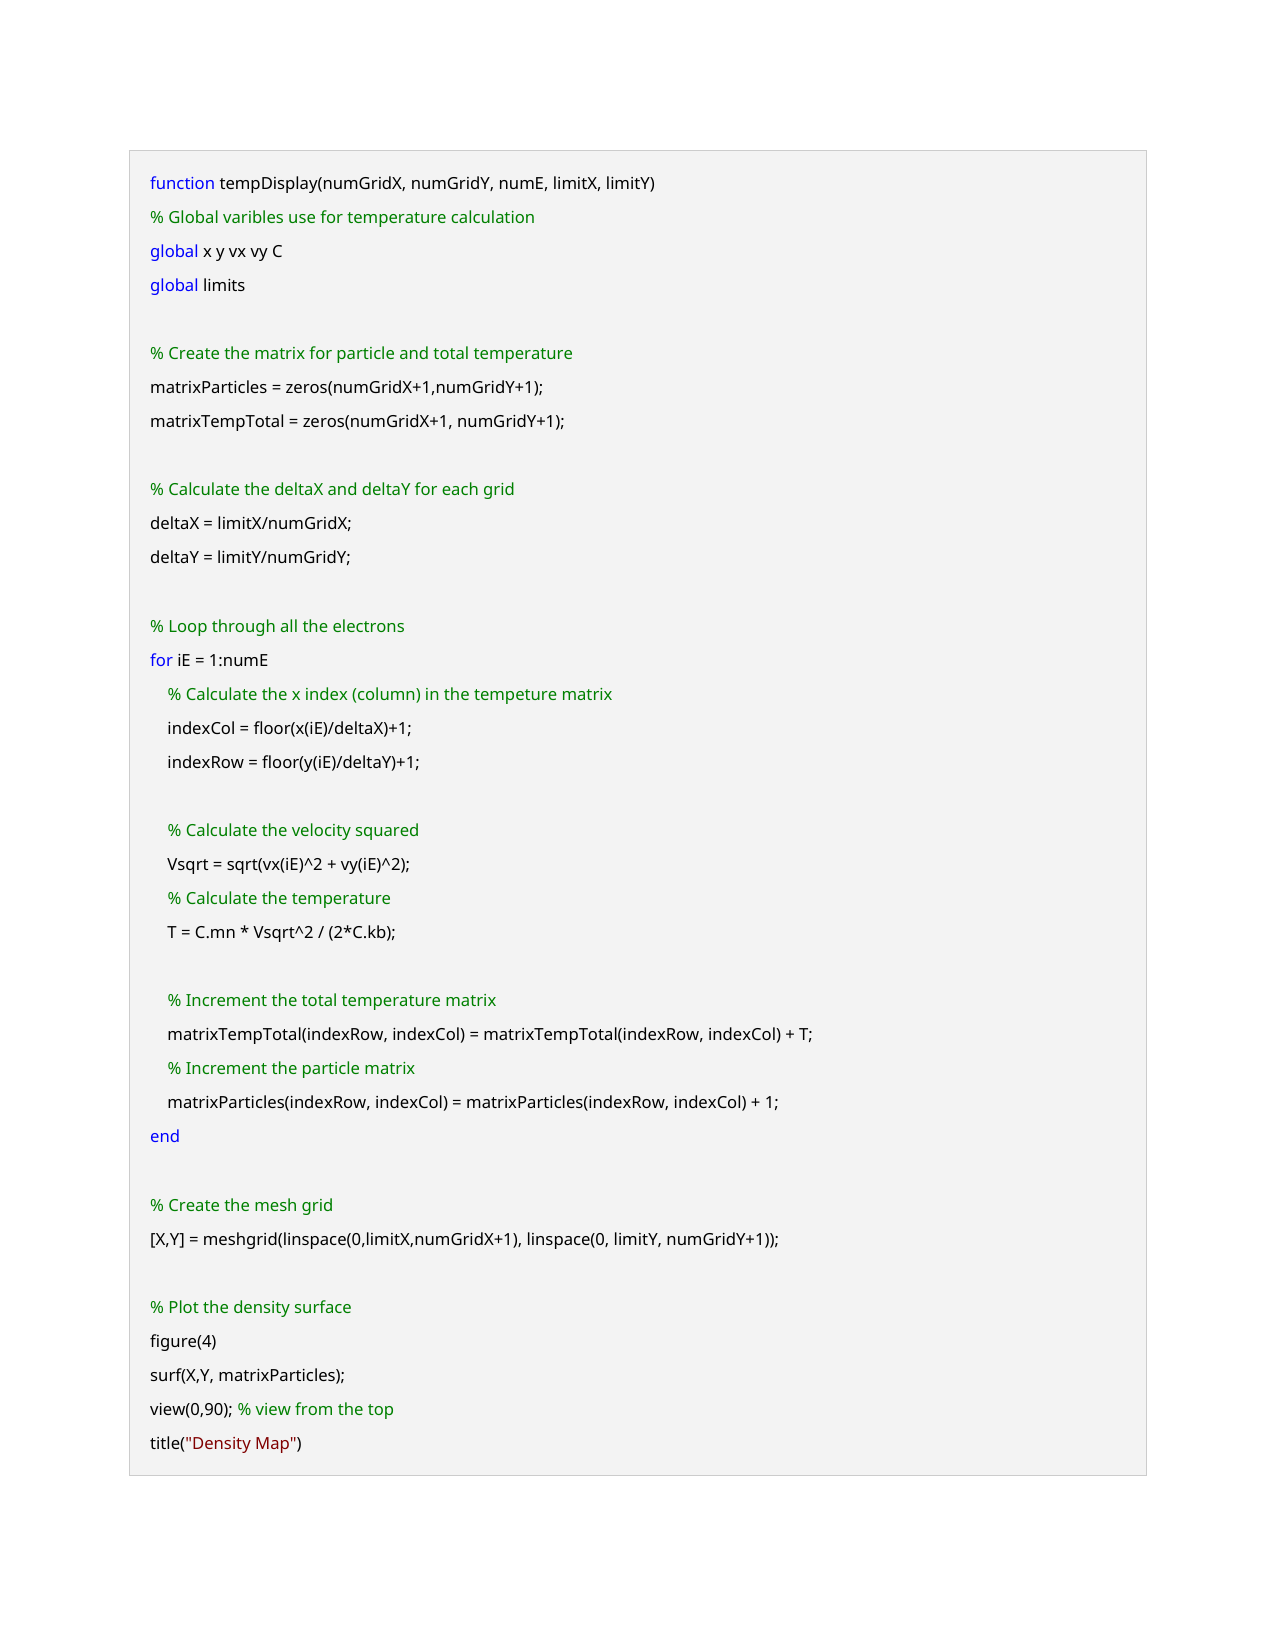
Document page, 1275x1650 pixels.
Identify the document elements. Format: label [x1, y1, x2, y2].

text [130, 151, 1146, 1475]
